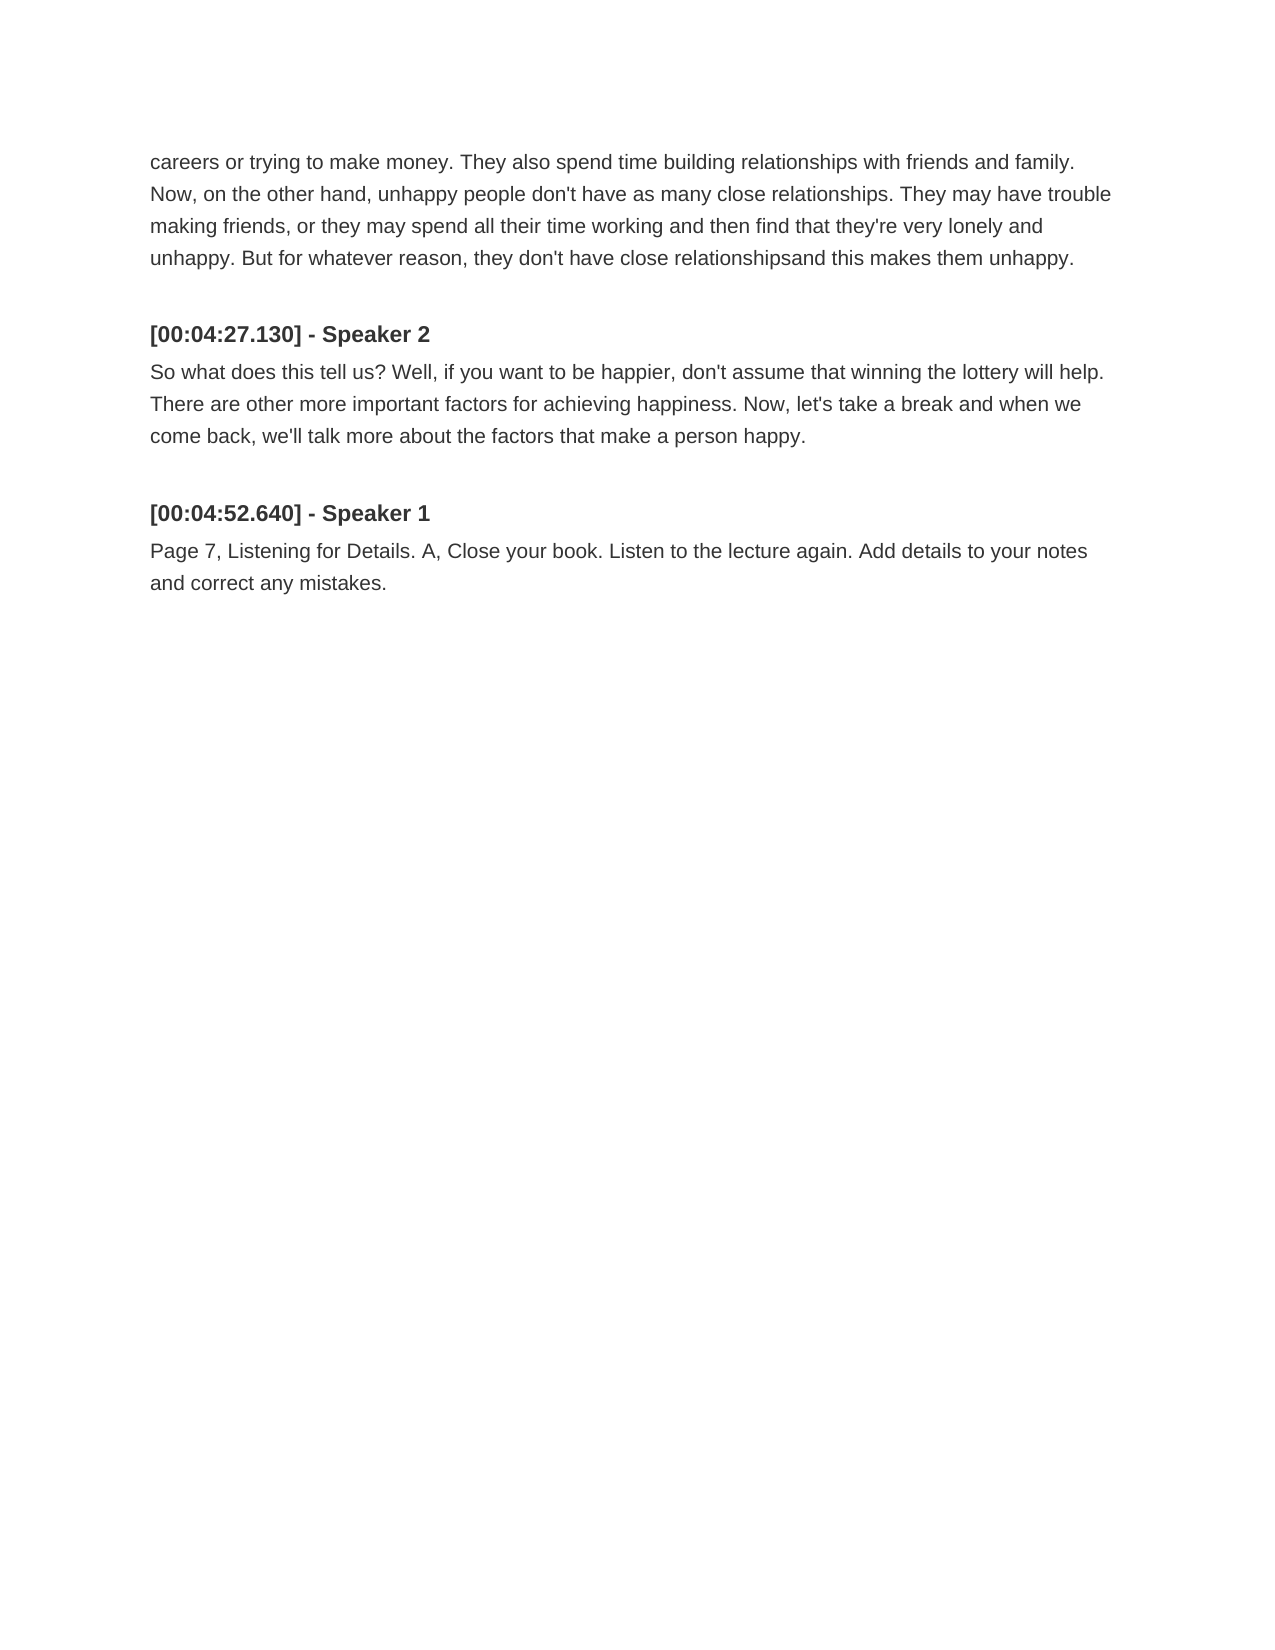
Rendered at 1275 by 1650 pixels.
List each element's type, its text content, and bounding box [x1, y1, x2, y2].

subtitle [00:04:52.640] - Speaker 1 [150, 500, 1125, 526]
text So what does this tell us? Well, if you want to be happier, don't assume that winning the lottery will help. There are other more important factors for achieving happiness. Now, let's take a break and when we come back, we'll talk more about the factors that make a person happy. [150, 360, 1125, 448]
subtitle [00:04:27.130] - Speaker 2 [150, 321, 1125, 348]
text Page 7, Listening for Details. A, Close your book. Listen to the lecture again. Add details to your notes and correct any mistakes. [150, 539, 1125, 594]
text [150, 150, 1125, 269]
